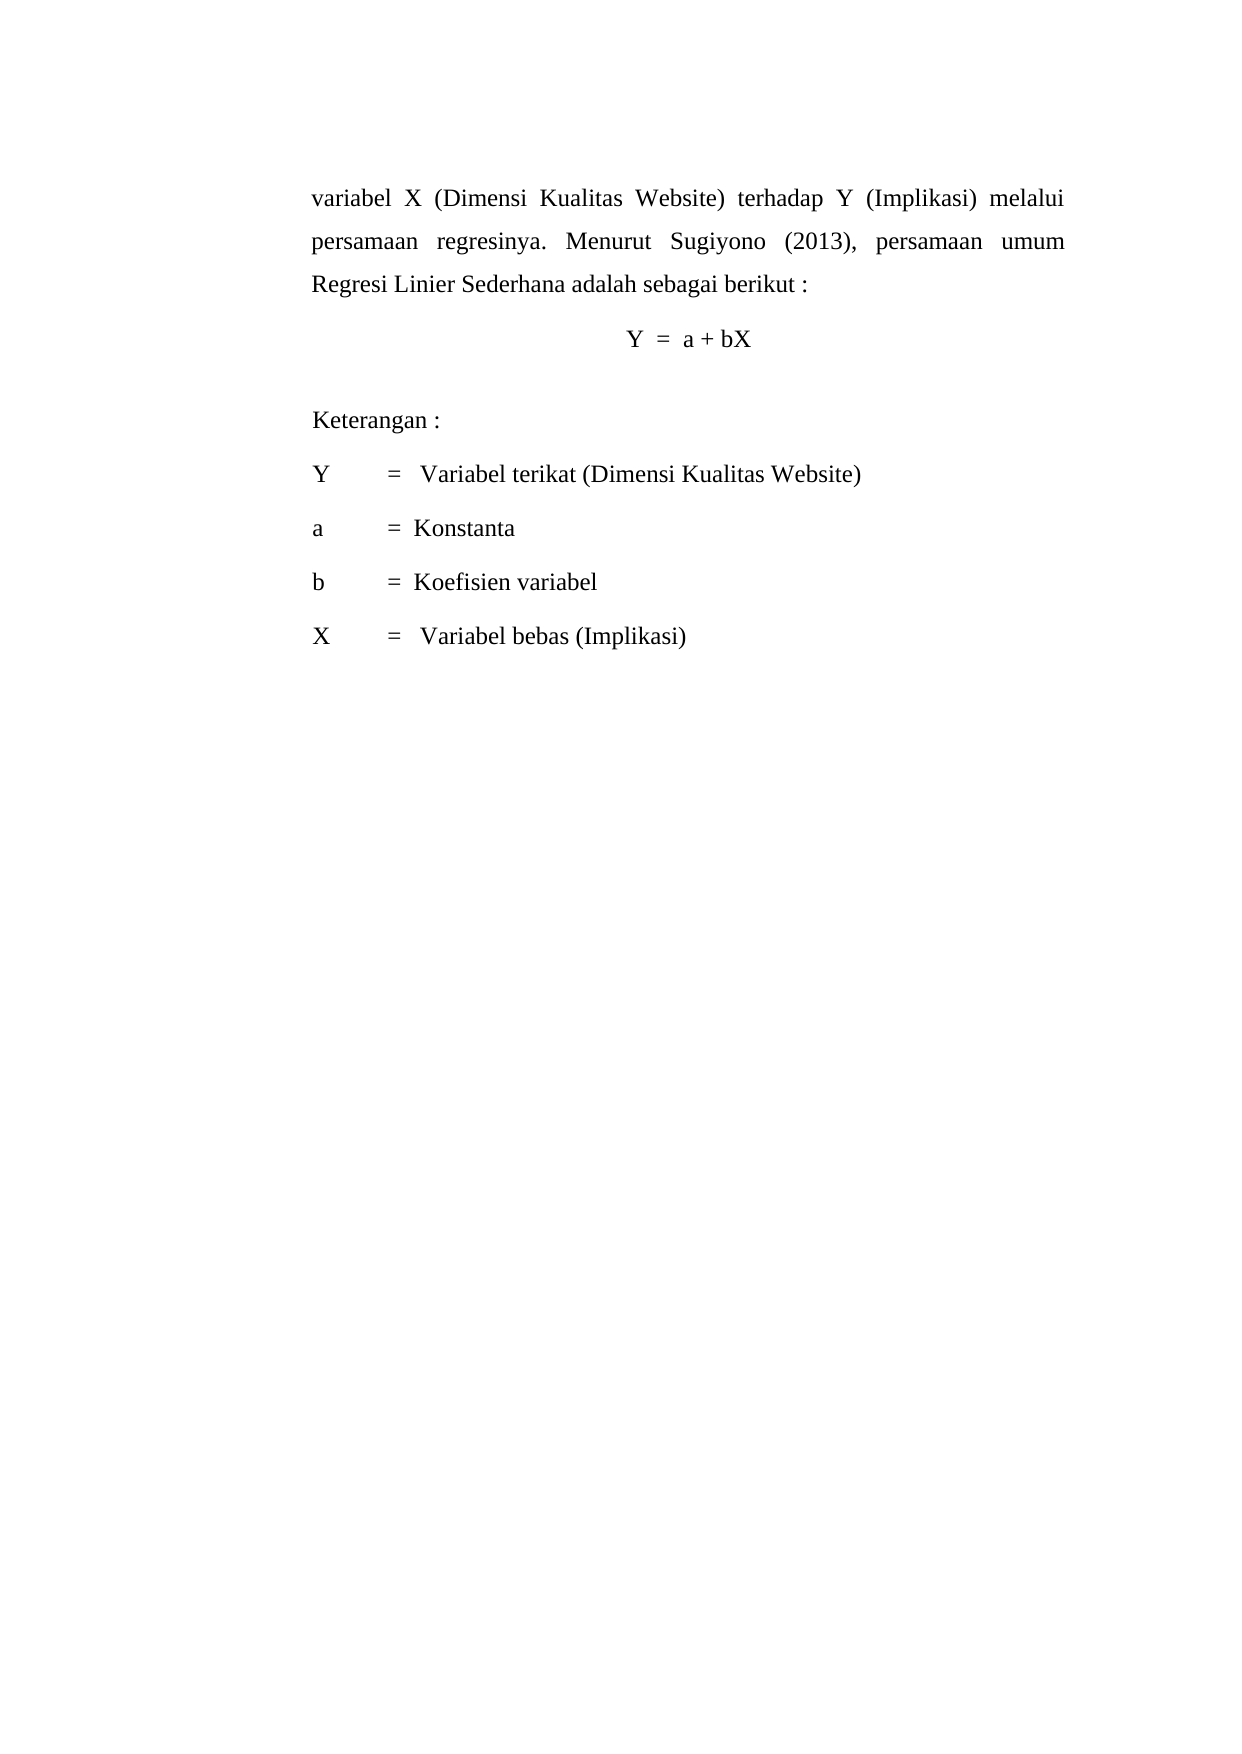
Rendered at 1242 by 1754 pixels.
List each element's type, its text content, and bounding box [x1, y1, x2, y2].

text b = Koefisien variabel [312, 567, 1065, 596]
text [311, 183, 1065, 298]
text Y = a + bX [294, 324, 1083, 352]
text Y = Variabel terikat (Dimensi Kualitas Website) a = Konstanta [312, 459, 870, 541]
text X = Variabel bebas (Implikasi) [312, 621, 1065, 649]
text Keterangan : [312, 406, 1065, 434]
